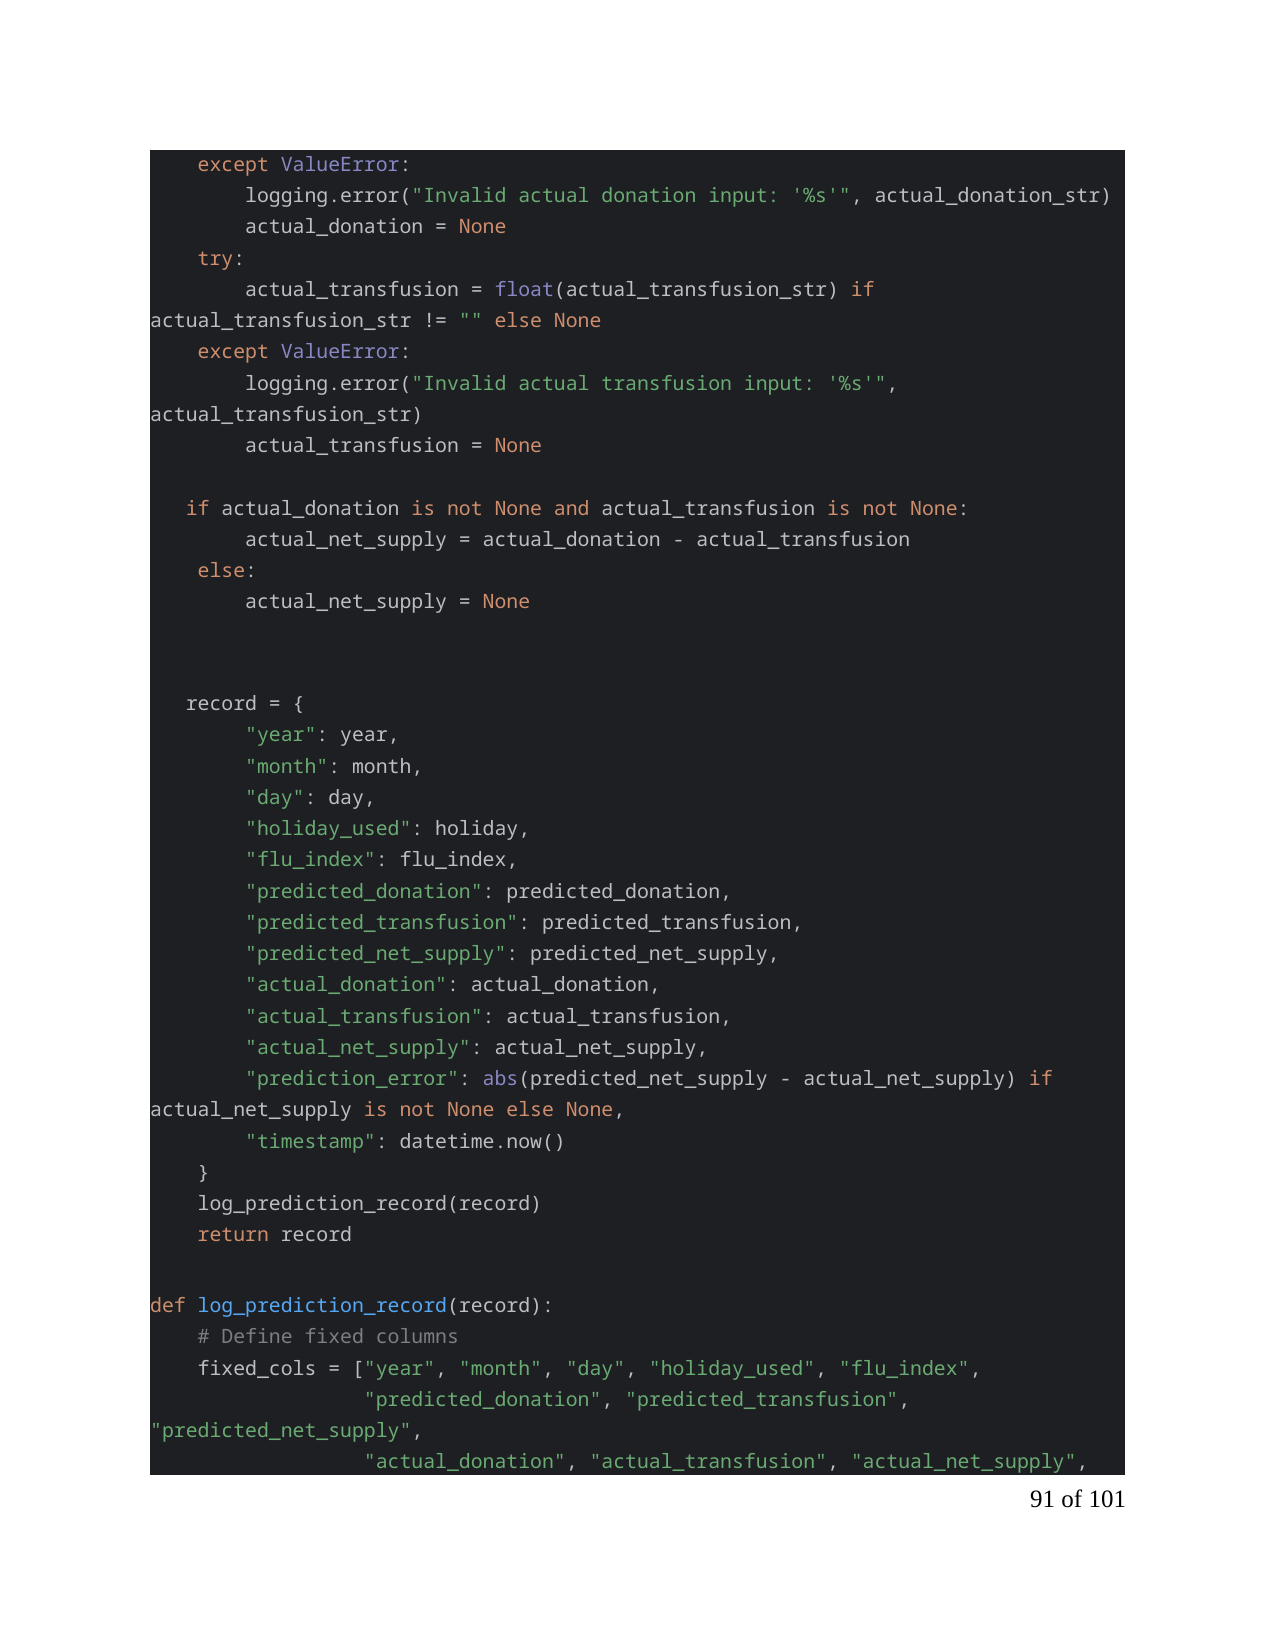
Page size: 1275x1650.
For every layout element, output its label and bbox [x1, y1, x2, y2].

text [150, 150, 1125, 1475]
